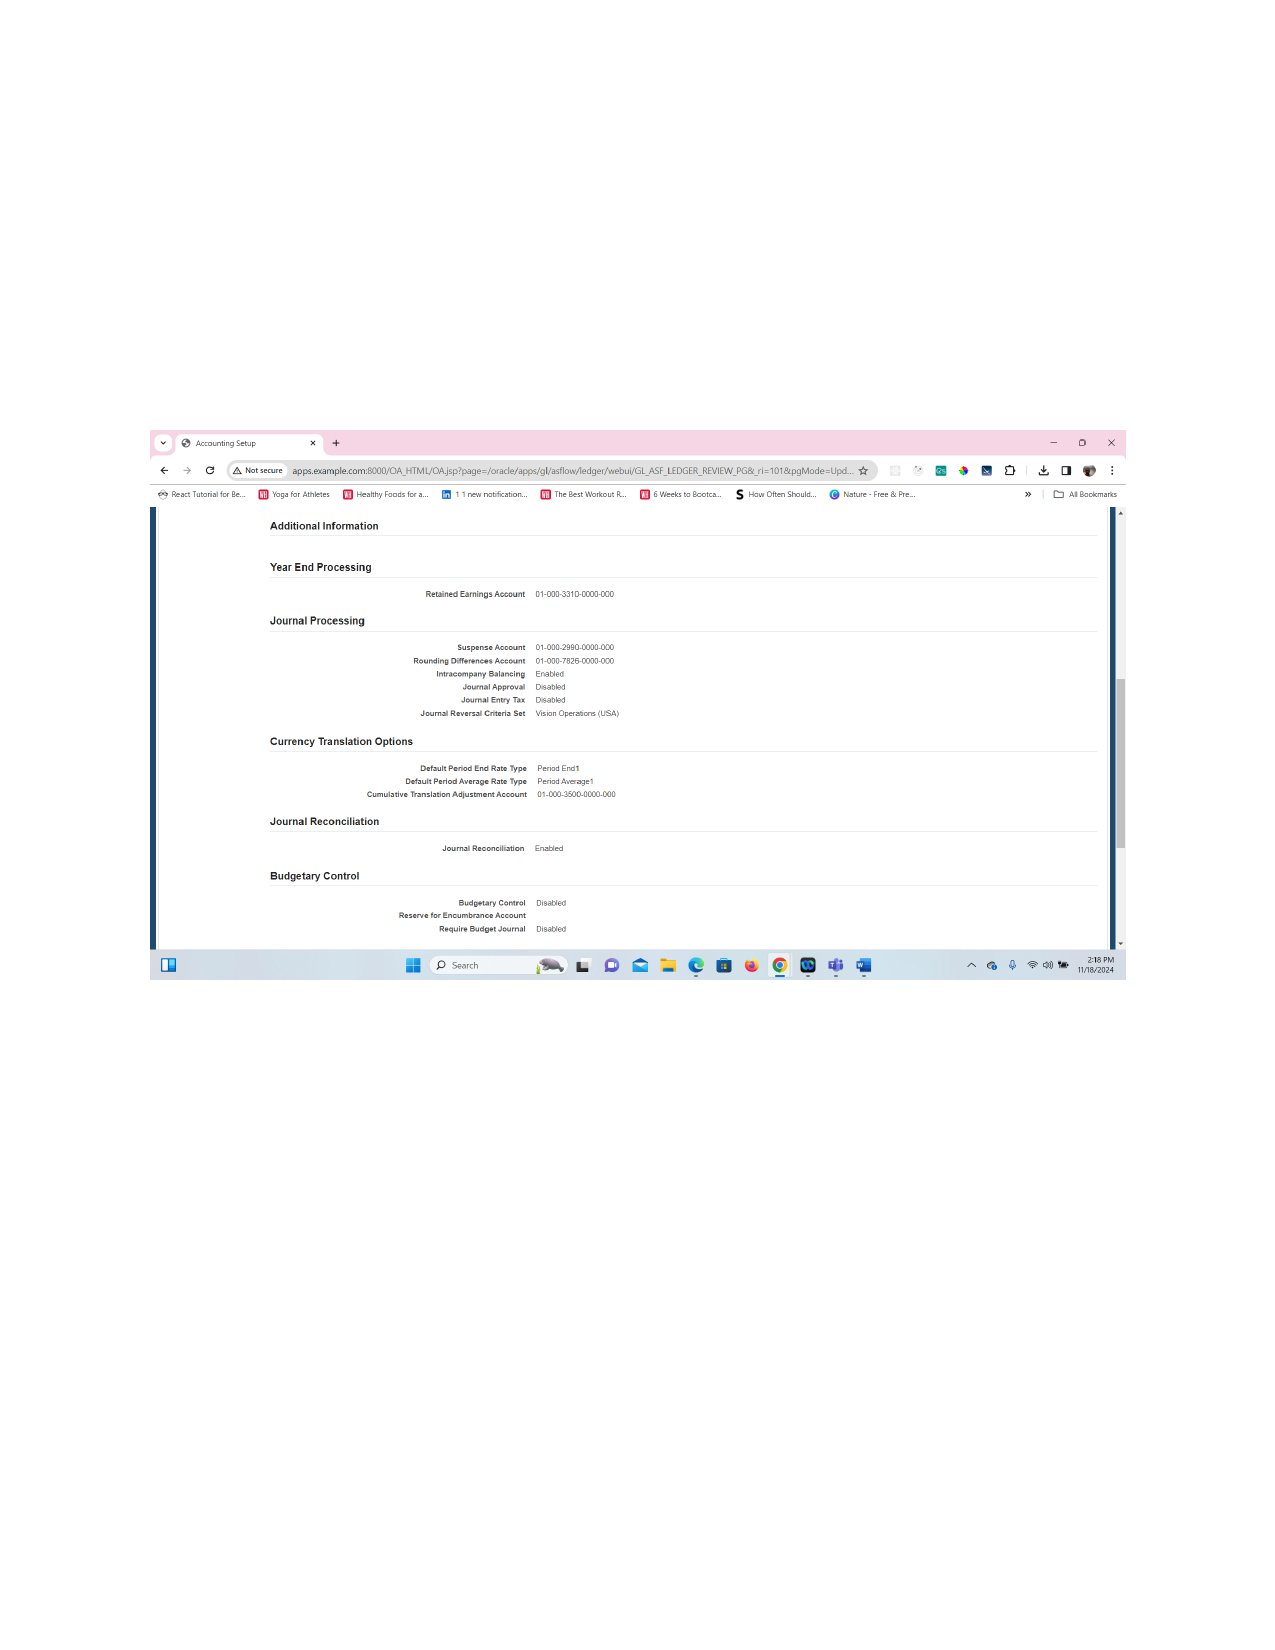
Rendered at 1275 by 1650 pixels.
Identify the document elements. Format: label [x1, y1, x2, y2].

picture [150, 430, 1126, 980]
